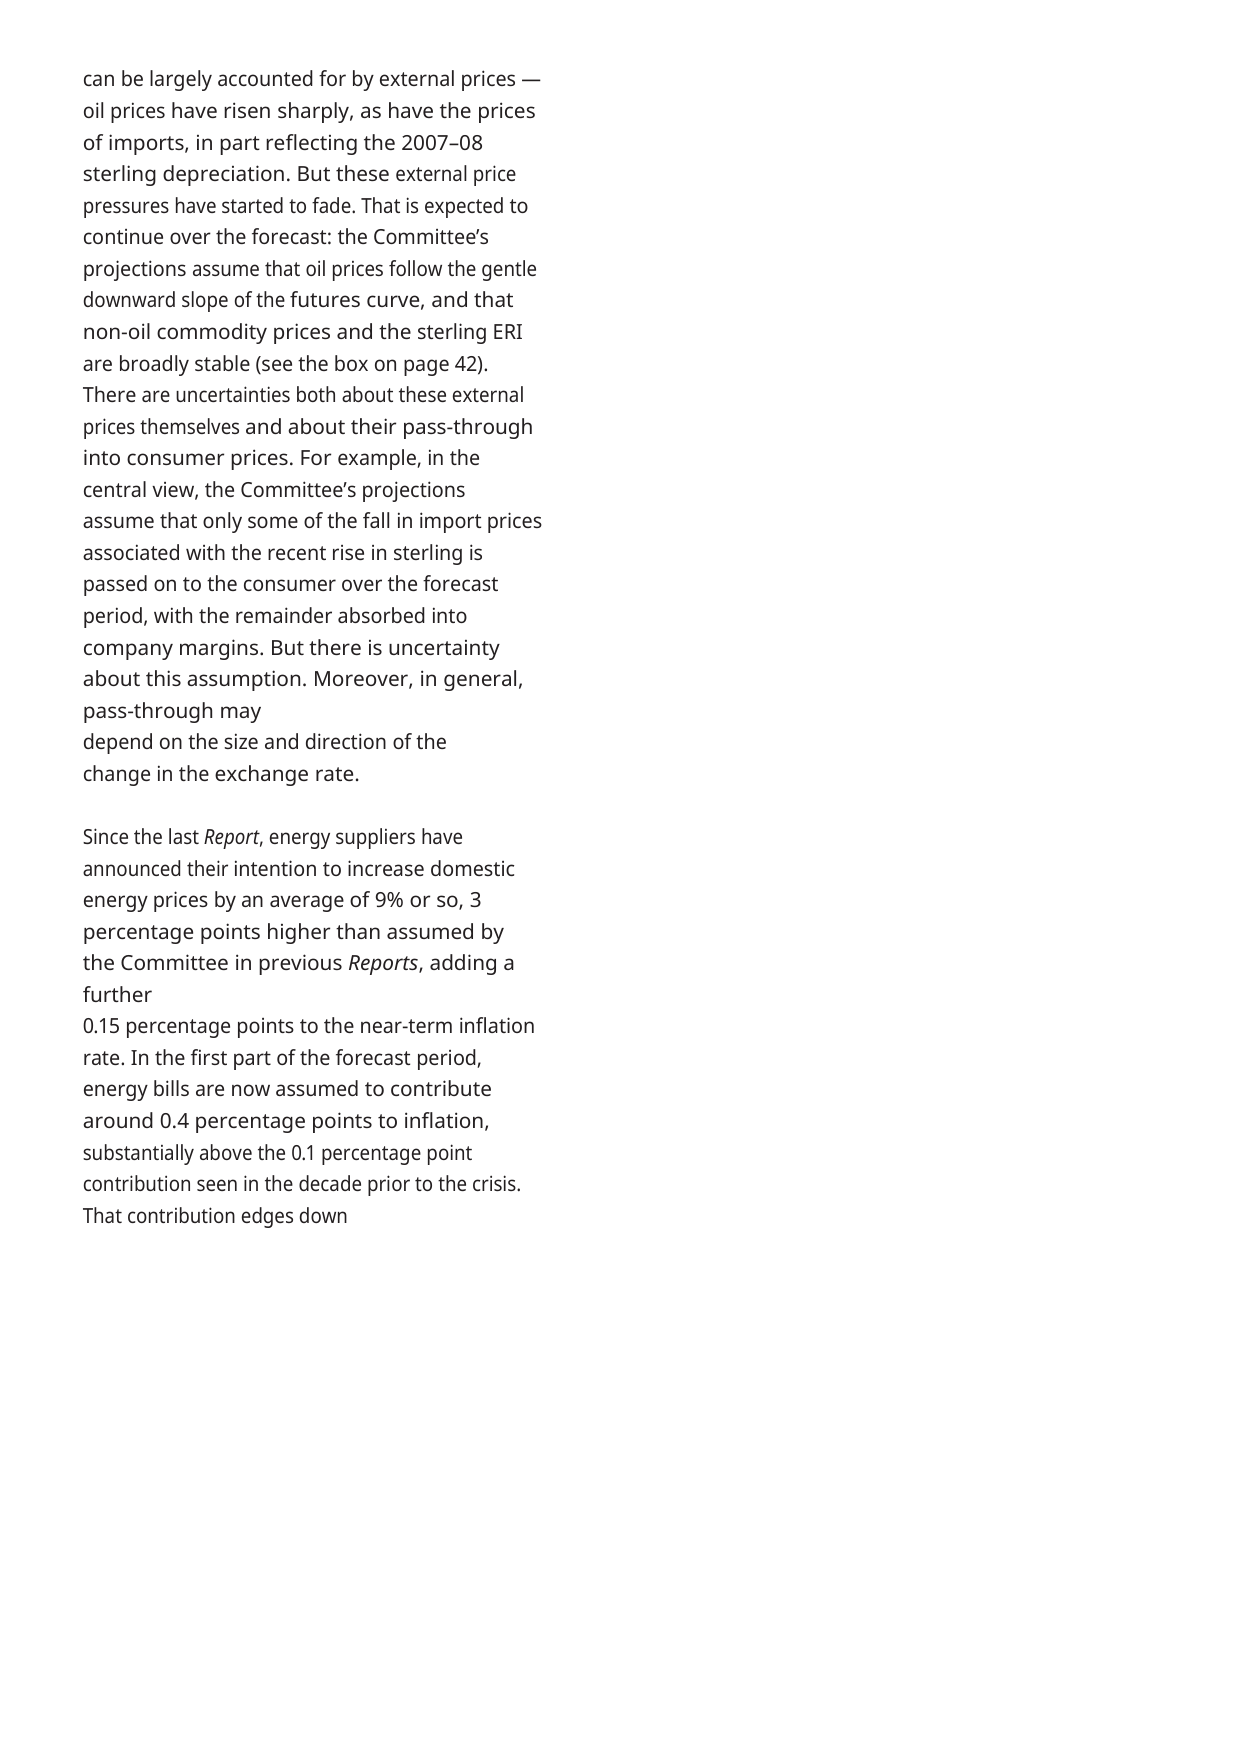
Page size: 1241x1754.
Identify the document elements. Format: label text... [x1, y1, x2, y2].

text depend on the size and direction of the change in the exchange rate. [83, 727, 461, 787]
text can be largely accounted for by external prices — oil prices have risen sharply, as have the prices of imports, in part reflecting the 2007–08 sterling depreciation. But these external price pressures have started to fade. That is expected to continue over the forecast: the Committee’s projections assume that oil prices follow the gentle downward slope of the futures curve, and that non-oil commodity prices and the sterling ERI are broadly stable (see the box on page 42). There are uncertainties both about these external prices themselves and about their pass-through into consumer prices. For example, in the central view, the Committee’s projections assume that only some of the fall in import prices associated with the recent rise in sterling is passed on to the consumer over the forecast period, with the remainder absorbed into company margins. But there is uncertainty about this assumption. Moreover, in general, pass-through may [83, 64, 542, 724]
text Since the last Report, energy suppliers have announced their intention to increase domestic energy prices by an average of 9% or so, 3 percentage points higher than assumed by the Committee in previous Reports, adding a further [83, 822, 526, 1008]
text 0.15 percentage points to the near-term inflation rate. In the first part of the forecast period, energy bills are now assumed to contribute around 0.4 percentage points to inflation, substantially above the 0.1 percentage point contribution seen in the decade prior to the crisis. That contribution edges down [83, 1011, 541, 1229]
